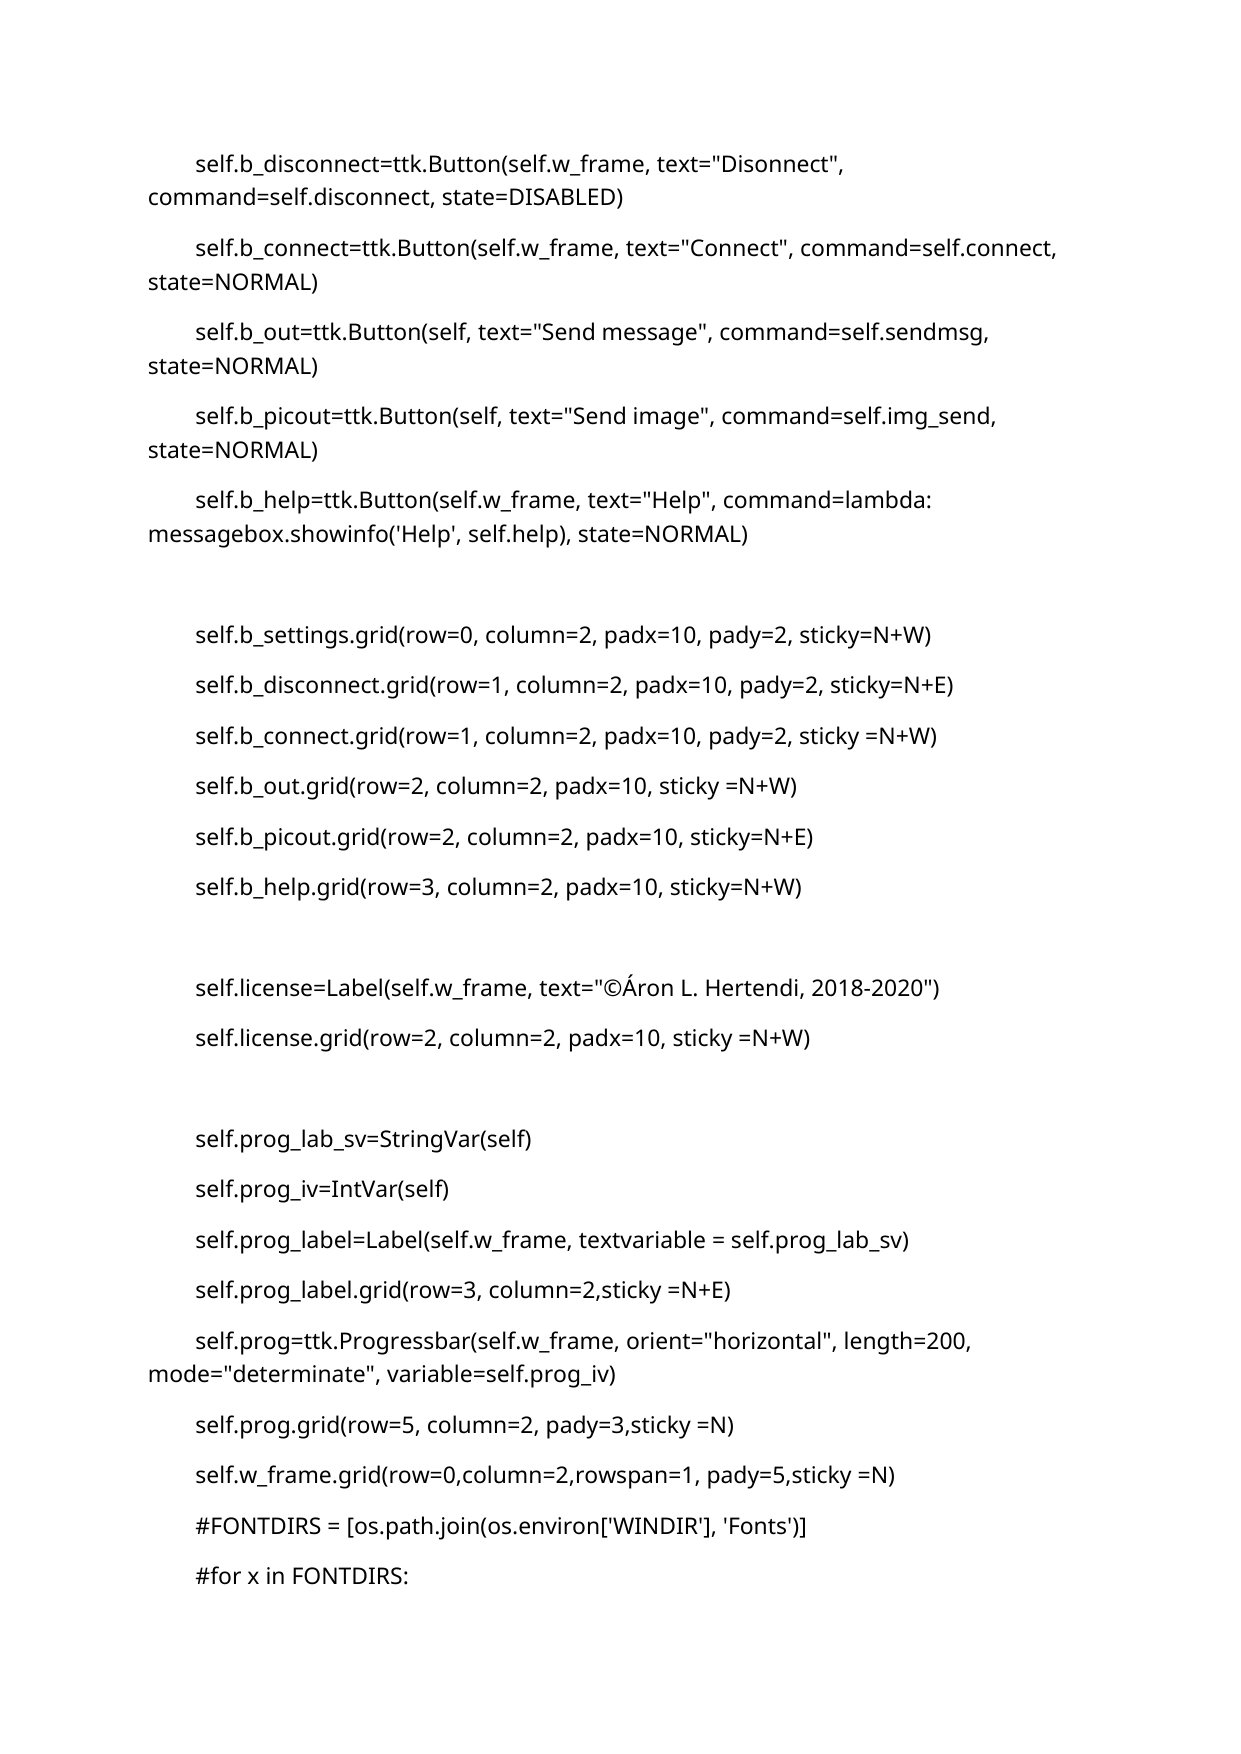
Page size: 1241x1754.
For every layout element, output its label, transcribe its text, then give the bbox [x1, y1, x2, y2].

text self.prog=ttk.Progressbar(self.w_frame, orient="horizontal", length=200, mode="determinate", variable=self.prog_iv) [148, 1325, 1093, 1390]
text self.license.grid(row=2, column=2, padx=10, sticky =N+W) [148, 1022, 1093, 1053]
text self.b_disconnect=ttk.Button(self.w_frame, text="Disonnect", command=self.disconnect, state=DISABLED) [148, 148, 1093, 213]
text self.b_help.grid(row=3, column=2, padx=10, sticky=N+W) [148, 871, 1093, 902]
text self.prog_lab_sv=StringVar(self) [148, 1123, 1093, 1154]
text self.b_out=ttk.Button(self, text="Send message", command=self.sendmsg, state=NORMAL) [148, 316, 1093, 381]
text self.b_connect.grid(row=1, column=2, padx=10, pady=2, sticky =N+W) [148, 720, 1093, 751]
text self.prog.grid(row=5, column=2, pady=3,sticky =N) [148, 1409, 1093, 1440]
text self.prog_label.grid(row=3, column=2,sticky =N+E) [148, 1274, 1093, 1306]
text self.prog_iv=IntVar(self) [148, 1173, 1093, 1205]
text self.b_out.grid(row=2, column=2, padx=10, sticky =N+W) [148, 770, 1093, 801]
text self.b_settings.grid(row=0, column=2, padx=10, pady=2, sticky=N+W) [148, 619, 1093, 650]
text self.b_disconnect.grid(row=1, column=2, padx=10, pady=2, sticky=N+E) [148, 669, 1093, 701]
text self.b_help=ttk.Button(self.w_frame, text="Help", command=lambda: messagebox.showinfo('Help', self.help), state=NORMAL) [148, 484, 1093, 549]
text #for x in FONTDIRS: [148, 1560, 1093, 1591]
text self.b_connect=ttk.Button(self.w_frame, text="Connect", command=self.connect, state=NORMAL) [148, 232, 1093, 297]
text self.license=Label(self.w_frame, text="©Áron L. Hertendi, 2018-2020") [148, 972, 1093, 1003]
text self.b_picout.grid(row=2, column=2, padx=10, sticky=N+E) [148, 821, 1093, 852]
text self.b_picout=ttk.Button(self, text="Send image", command=self.img_send, state=NORMAL) [148, 400, 1093, 465]
text self.w_frame.grid(row=0,column=2,rowspan=1, pady=5,sticky =N) [148, 1459, 1093, 1491]
text self.prog_label=Label(self.w_frame, textvariable = self.prog_lab_sv) [148, 1224, 1093, 1255]
text #FONTDIRS = [os.path.join(os.environ['WINDIR'], 'Fonts')] [148, 1510, 1093, 1541]
